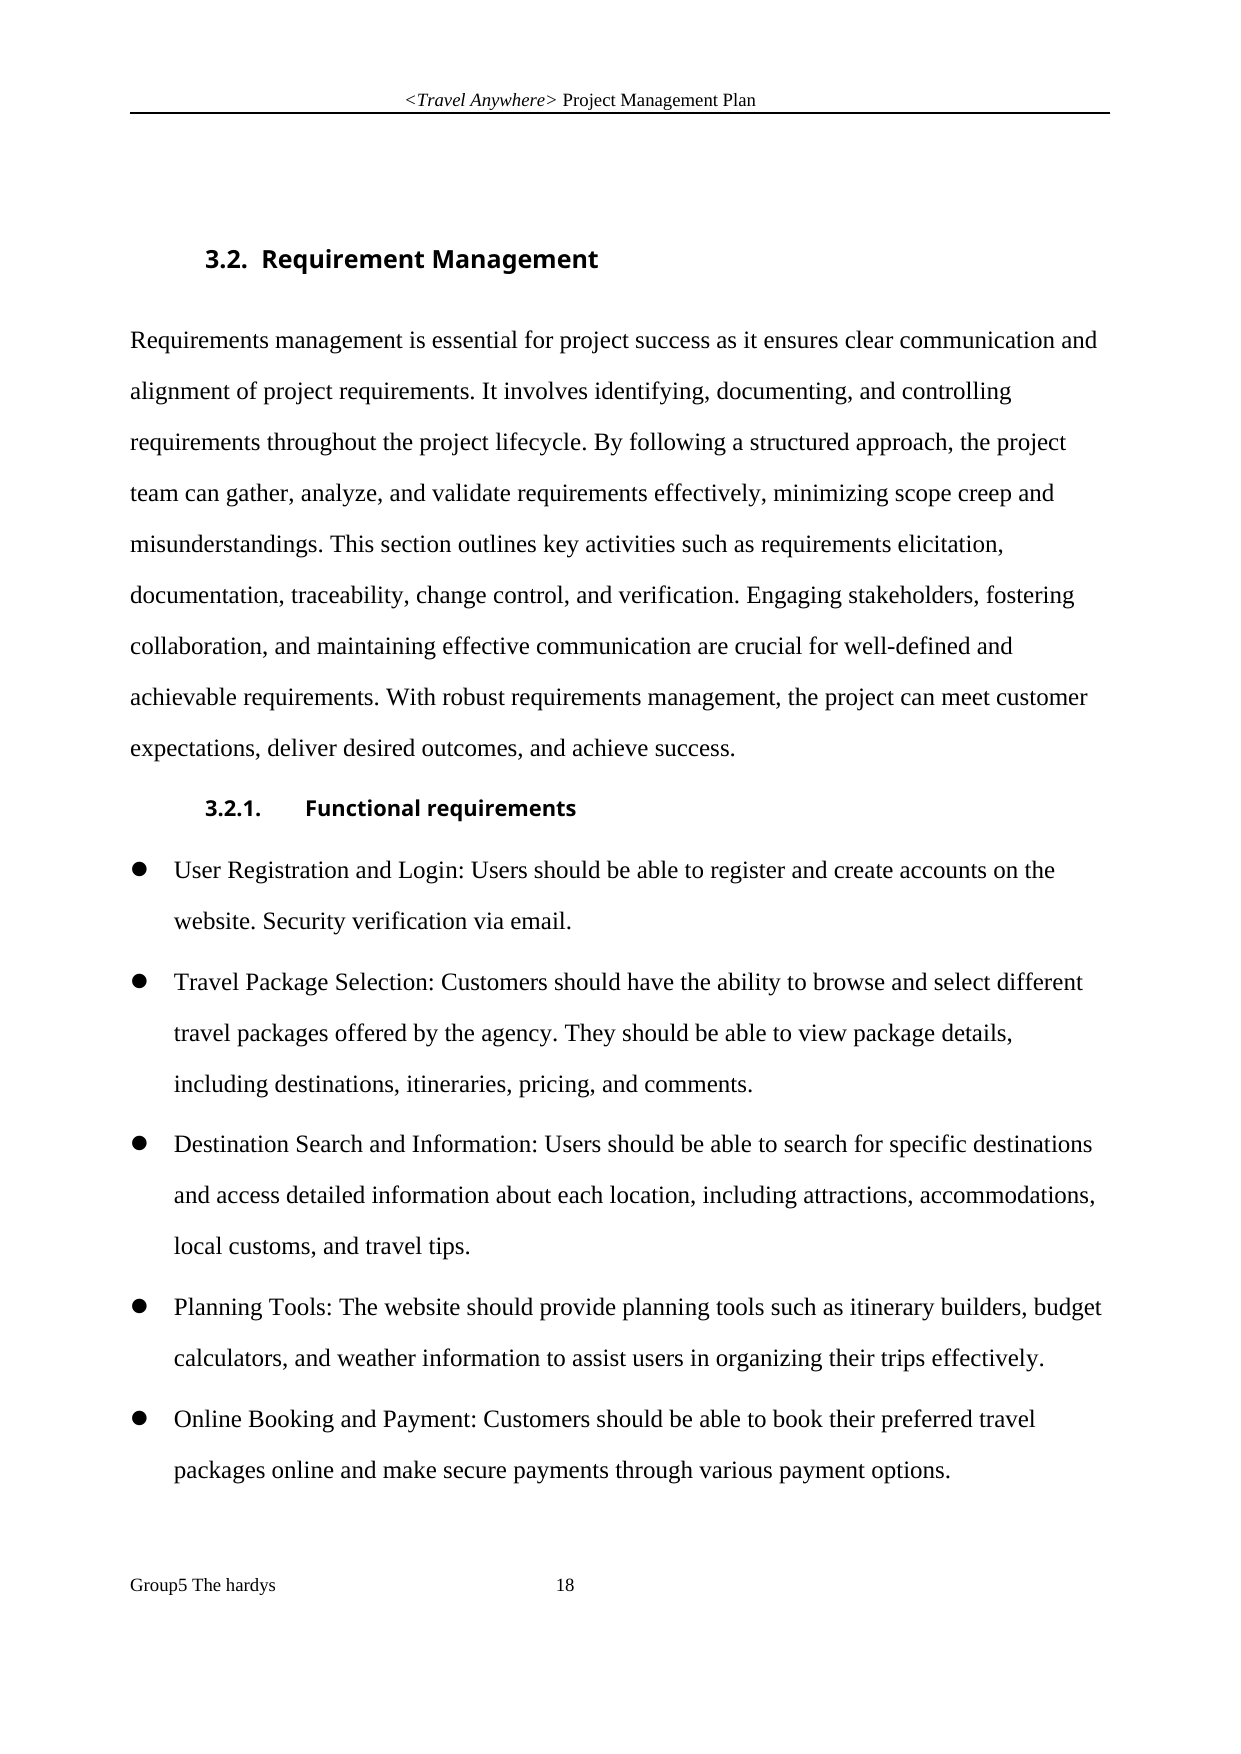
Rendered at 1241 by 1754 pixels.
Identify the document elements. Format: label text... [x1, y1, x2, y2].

text Requirements management is essential for project success as it ensures clear communication and alignment of project requirements. It involves identifying, documenting, and controlling requirements throughout the project lifecycle. By following a structured approach, the project team can gather, analyze, and validate requirements effectively, minimizing scope creep and misunderstandings. This section outlines key activities such as requirements elicitation, documentation, traceability, change control, and verification. Engaging stakeholders, fostering collaboration, and maintaining effective communication are crucial for well-defined and achievable requirements. With robust requirements management, the project can meet customer expectations, deliver desired outcomes, and achieve success. [130, 323, 1110, 764]
subtitle Requirement Management [205, 225, 1110, 293]
title Travel Package Selection: Customers should have the ability to browse and select different travel packages offered by the agency. They should be able to view package details, including destinations, itineraries, pricing, and comments. [130, 964, 1110, 1100]
title Destination Search and Information: Users should be able to search for specific destinations and access detailed information about each location, including attractions, accommodations, local customs, and travel tips. [130, 1127, 1110, 1263]
title Planning Tools: The website should provide planning tools such as itinerary builders, budget calculators, and weather information to assist users in organizing their trips effectively. [130, 1289, 1110, 1374]
title Online Booking and Payment: Customers should be able to book their preferred travel packages online and make secure payments through various payment options. [130, 1401, 1110, 1486]
subtitle Functional requirements [205, 791, 1110, 825]
title User Registration and Login: Users should be able to register and create accounts on the website. Security verification via email. [130, 852, 1110, 937]
